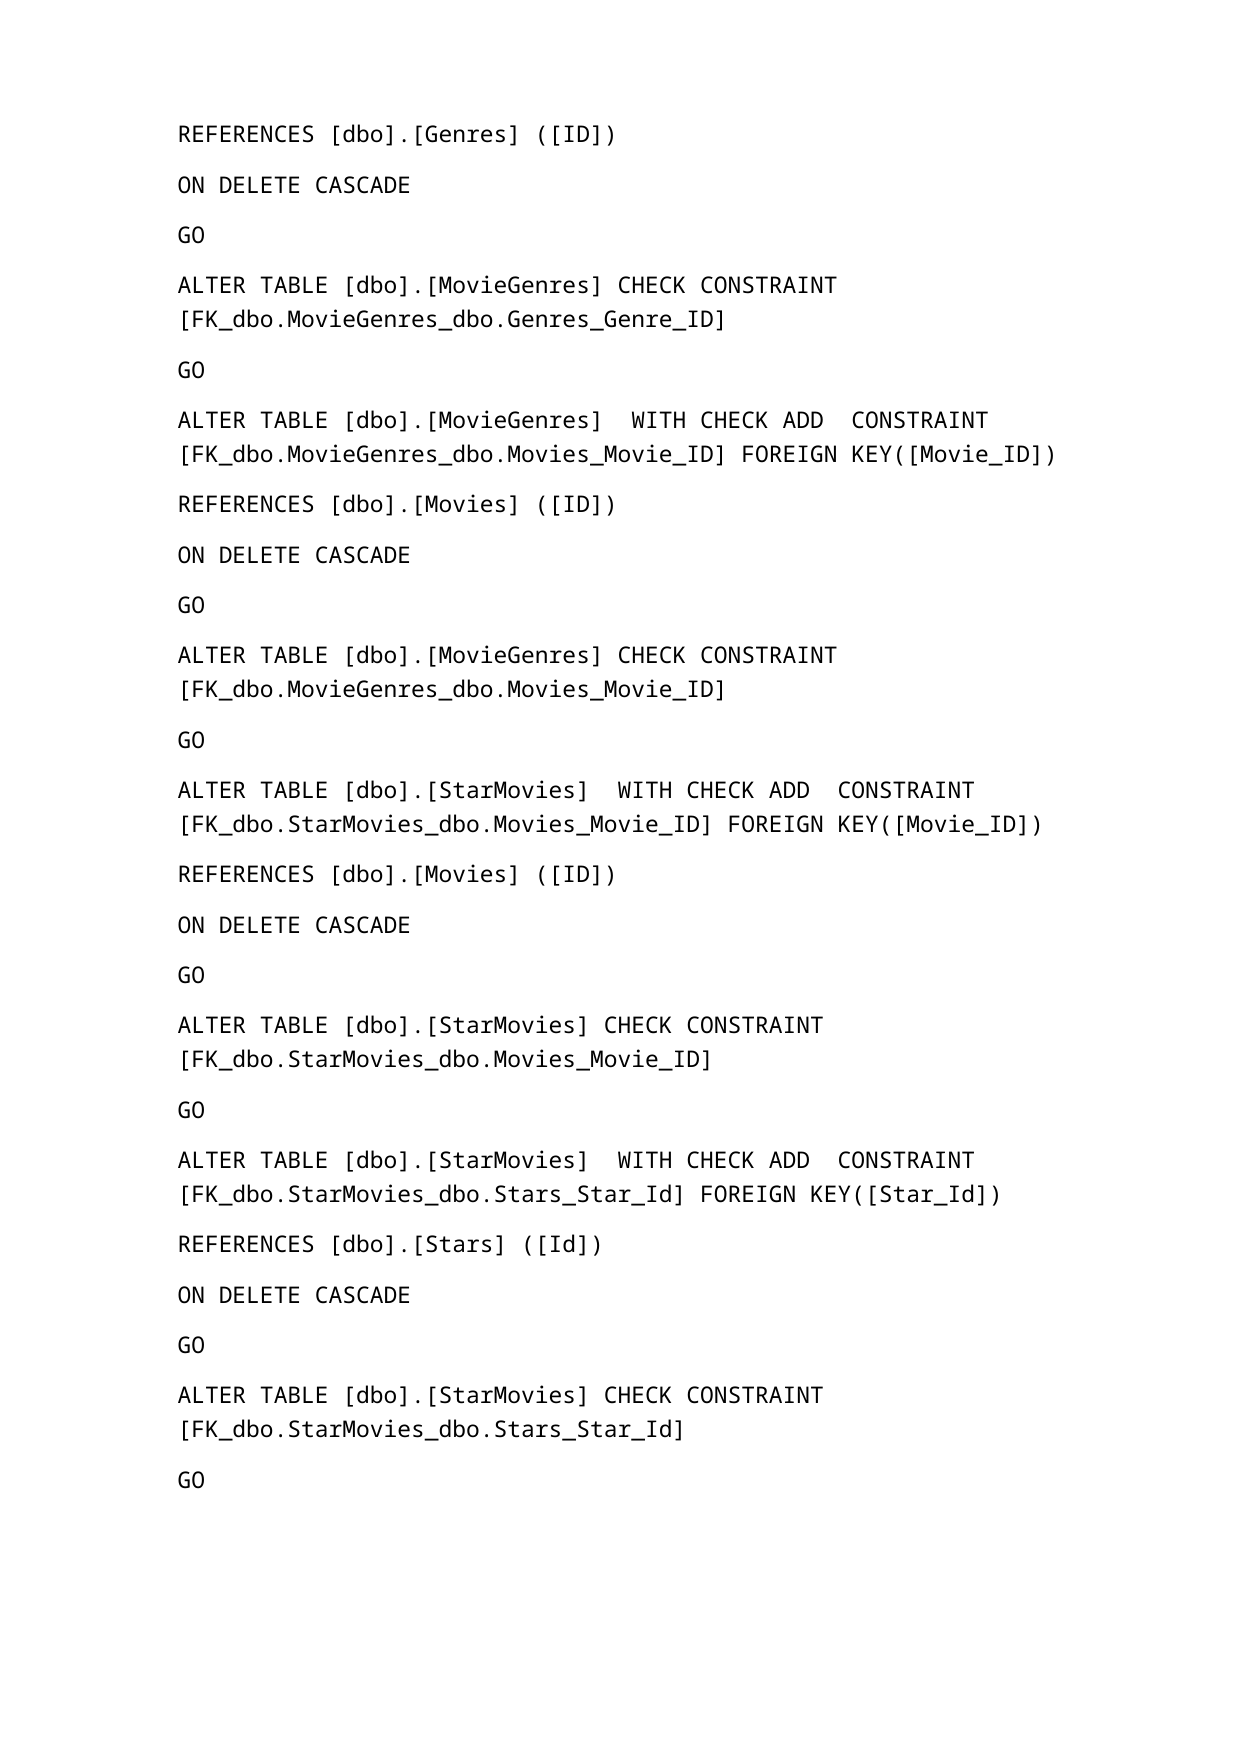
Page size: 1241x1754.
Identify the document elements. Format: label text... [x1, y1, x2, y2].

text ON DELETE CASCADE [177, 908, 1152, 940]
text ALTER TABLE [dbo].[StarMovies] CHECK CONSTRAINT [FK_dbo.StarMovies_dbo.Movies_Movie_ID] [177, 1009, 1152, 1074]
text REFERENCES [dbo].[Movies] ([ID]) [177, 488, 1152, 519]
text ON DELETE CASCADE [177, 538, 1152, 570]
text ON DELETE CASCADE [177, 1278, 1152, 1310]
text GO [177, 1093, 1152, 1125]
text ALTER TABLE [dbo].[MovieGenres] WITH CHECK ADD CONSTRAINT [FK_dbo.MovieGenres_dbo.Movies_Movie_ID] FOREIGN KEY([Movie_ID]) [177, 404, 1152, 469]
text REFERENCES [dbo].[Movies] ([ID]) [177, 858, 1152, 889]
text ALTER TABLE [dbo].[StarMovies] WITH CHECK ADD CONSTRAINT [FK_dbo.StarMovies_dbo.Stars_Star_Id] FOREIGN KEY([Star_Id]) [177, 1144, 1152, 1209]
text ALTER TABLE [dbo].[MovieGenres] CHECK CONSTRAINT [FK_dbo.MovieGenres_dbo.Movies_Movie_ID] [177, 639, 1152, 704]
text REFERENCES [dbo].[Genres] ([ID]) [177, 118, 1152, 149]
text ON DELETE CASCADE [177, 168, 1152, 200]
text GO [177, 219, 1152, 250]
text ALTER TABLE [dbo].[MovieGenres] CHECK CONSTRAINT [FK_dbo.MovieGenres_dbo.Genres_Genre_ID] [177, 269, 1152, 334]
text GO [177, 1329, 1152, 1360]
text GO [177, 353, 1152, 385]
text REFERENCES [dbo].[Stars] ([Id]) [177, 1228, 1152, 1259]
text ALTER TABLE [dbo].[StarMovies] CHECK CONSTRAINT [FK_dbo.StarMovies_dbo.Stars_Star_Id] [177, 1379, 1152, 1444]
text GO [177, 1463, 1152, 1495]
text ALTER TABLE [dbo].[StarMovies] WITH CHECK ADD CONSTRAINT [FK_dbo.StarMovies_dbo.Movies_Movie_ID] FOREIGN KEY([Movie_ID]) [177, 774, 1152, 839]
text GO [177, 959, 1152, 990]
text GO [177, 723, 1152, 755]
text GO [177, 589, 1152, 620]
